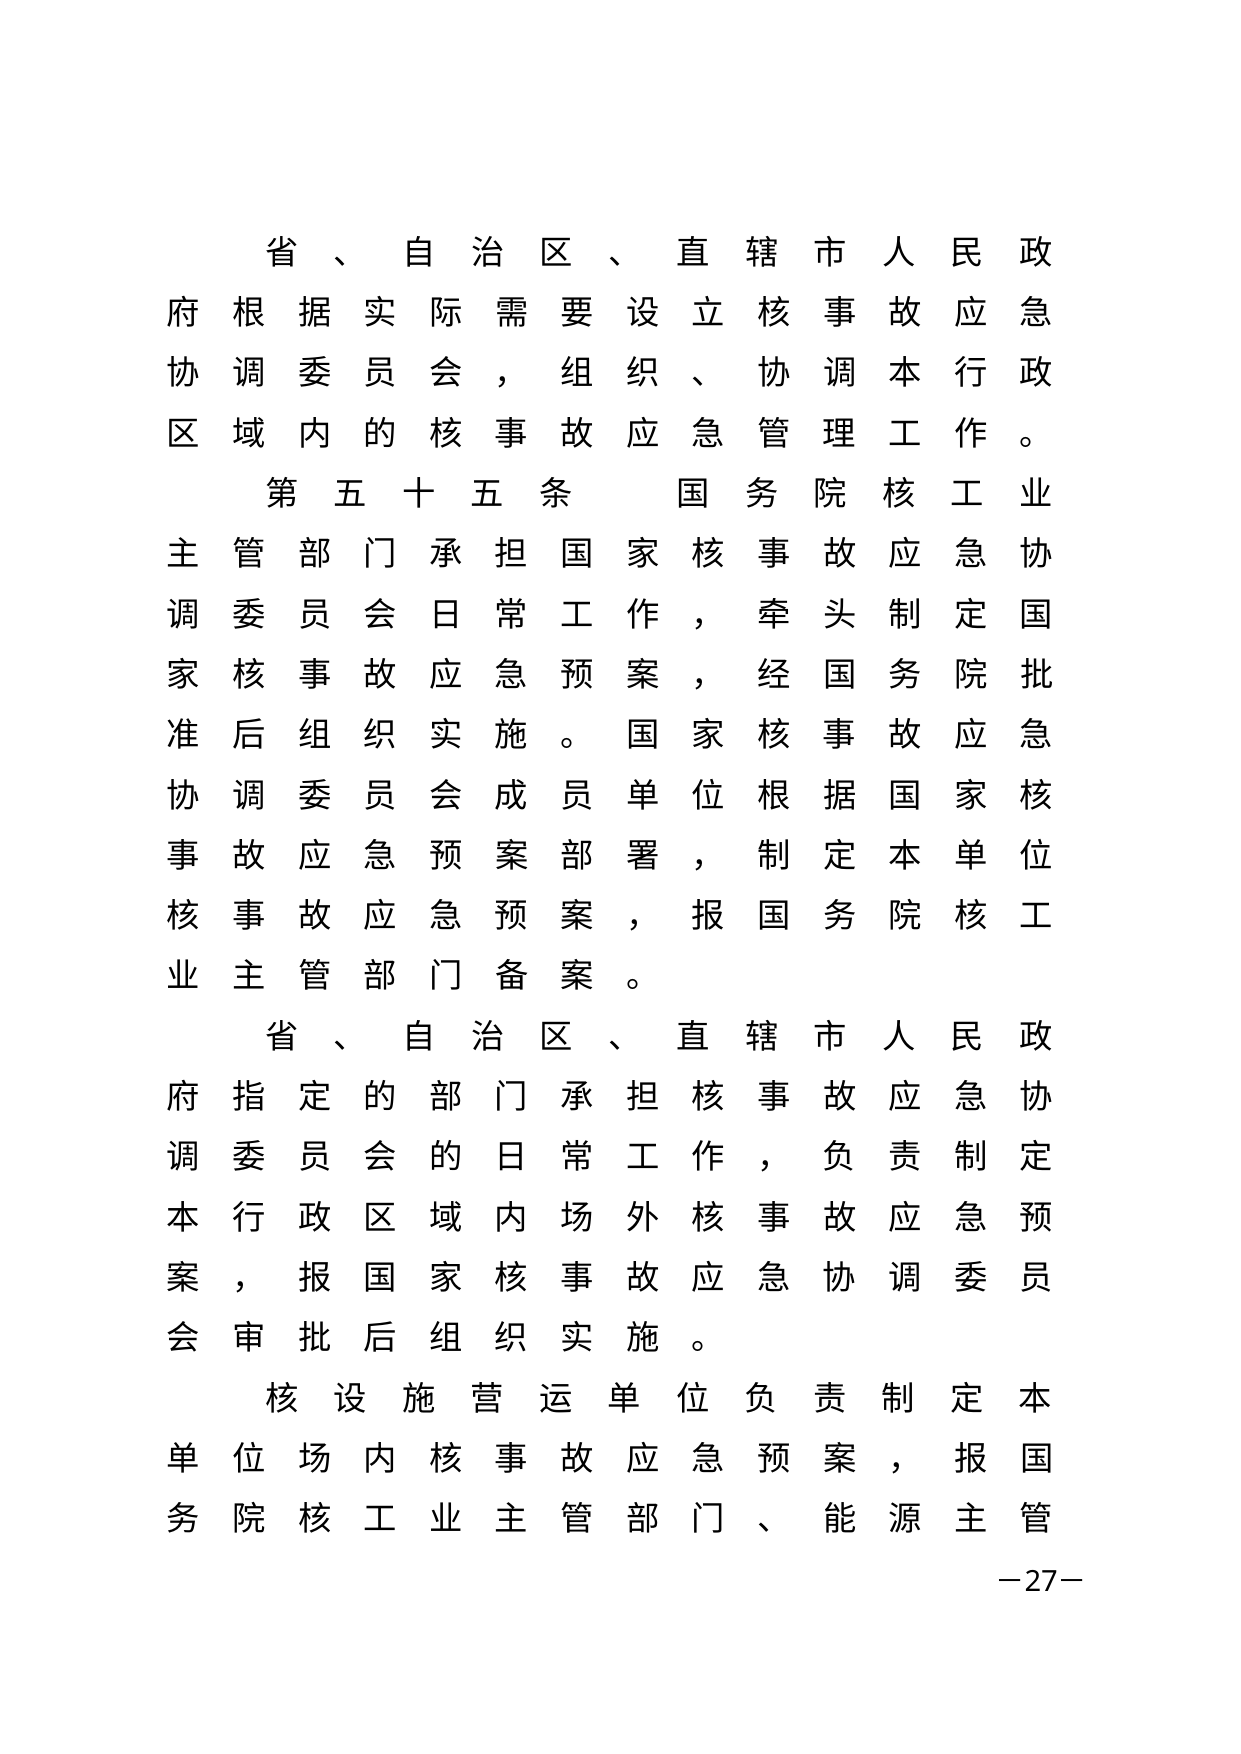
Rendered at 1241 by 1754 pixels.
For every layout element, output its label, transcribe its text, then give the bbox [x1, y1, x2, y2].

text 第五十五条 国务院核工业主管部门承担国家核事故应急协调委员会日常工作，牵头制定国家核事故应急预案，经国务院批准后组织实施。国家核事故应急协调委员会成员单位根据国家核事故应急预案部署，制定本单位核事故应急预案，报国务院核工业主管部门备案。 [167, 461, 1085, 1003]
text 省、自治区、直辖市人民政府指定的部门承担核事故应急协调委员会的日常工作，负责制定本行政区域内场外核事故应急预案，报国家核事故应急协调委员会审批后组织实施。 [167, 1003, 1085, 1365]
text 核设施营运单位负责制定本单位场内核事故应急预案，报国务院核工业主管部门、能源主管部门和省、自治区、直辖市人民政府指定的部门备案。 [167, 1365, 1085, 1546]
text 省、自治区、直辖市人民政府根据实际需要设立核事故应急协调委员会，组织、协调本行政区域内的核事故应急管理工作。 [167, 219, 1085, 461]
